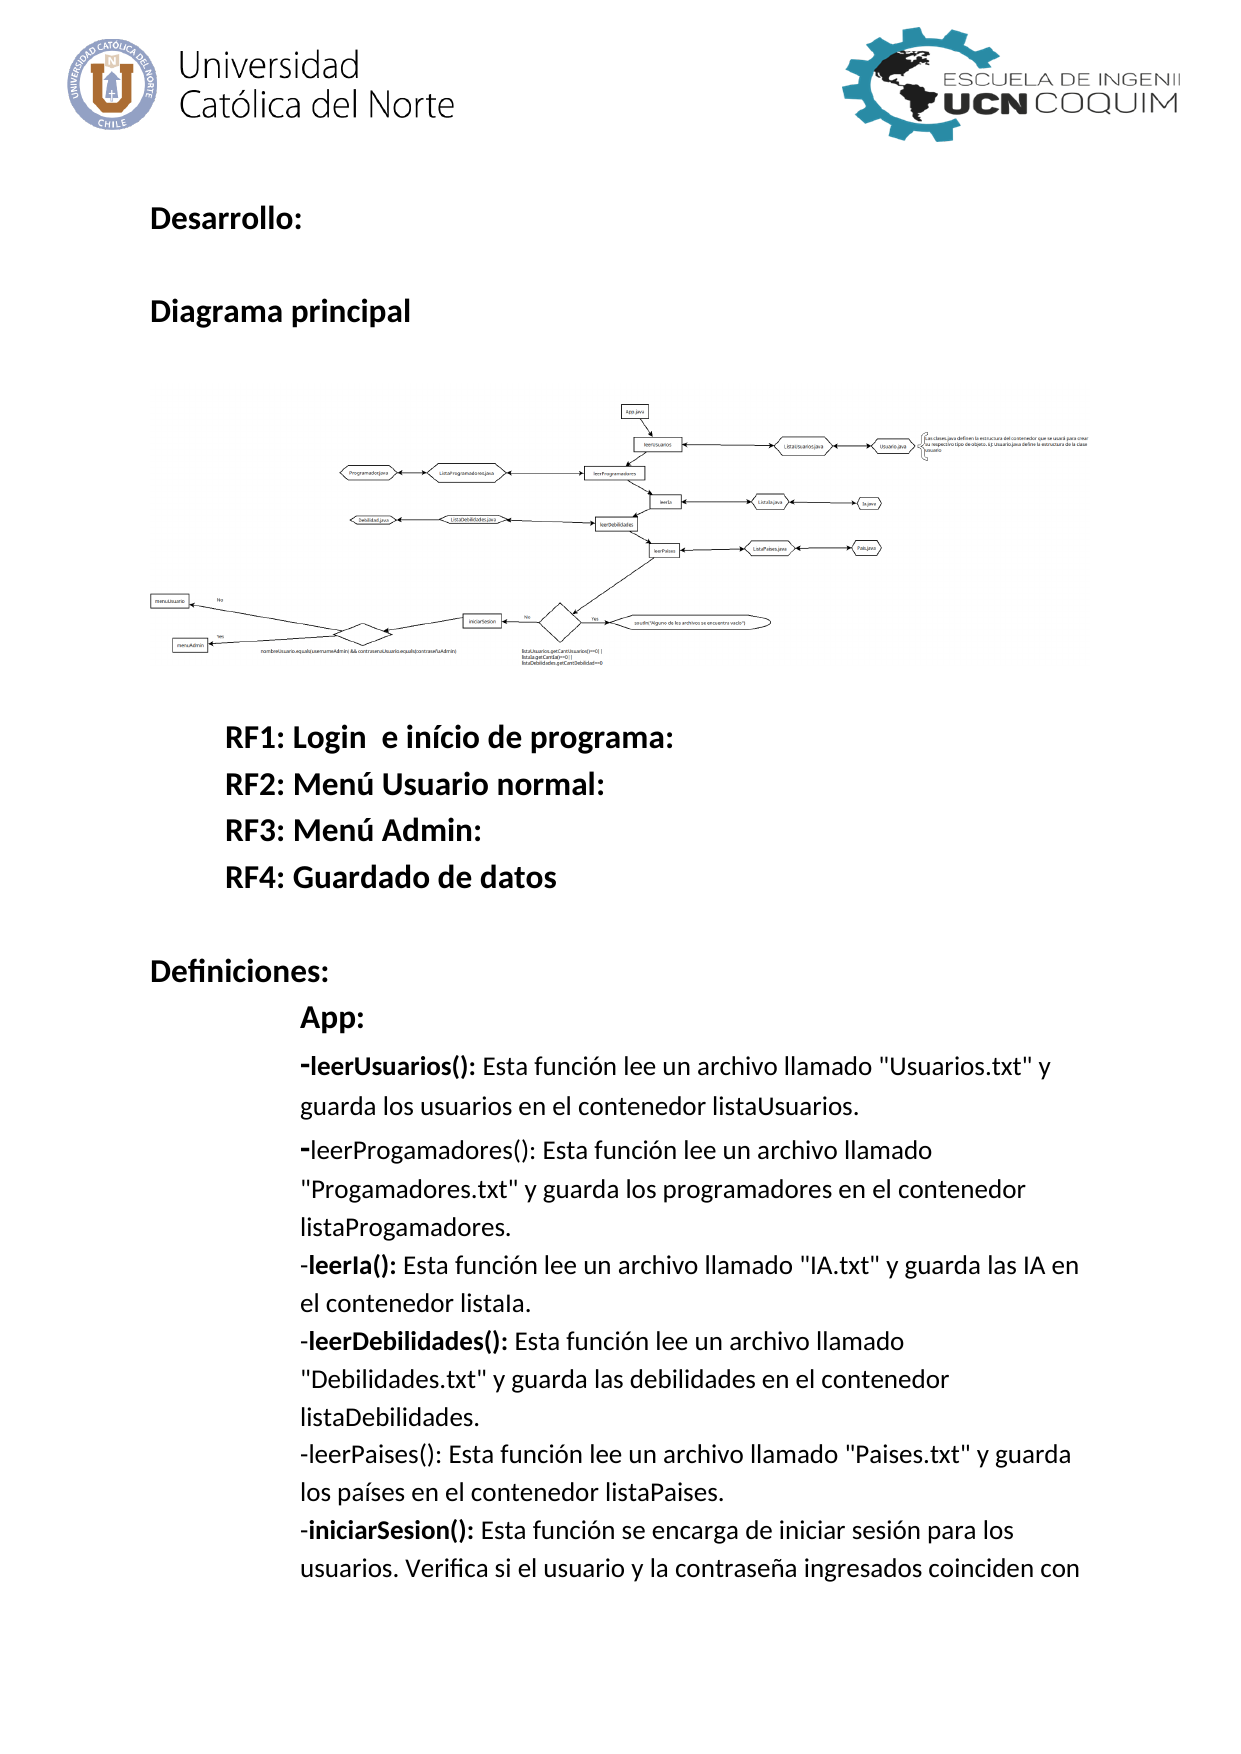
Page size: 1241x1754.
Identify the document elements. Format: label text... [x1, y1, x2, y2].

text Desarrollo: [150, 197, 1090, 237]
text RF4: Guardado de datos [150, 856, 1090, 897]
picture [150, 383, 1091, 666]
picture [67, 39, 454, 130]
text RF2: Menú Usuario normal: [150, 762, 1090, 803]
picture [842, 27, 1180, 142]
text -leerDebilidades(): Esta función lee un archivo llamado "Debilidades.txt" y guarda las debilidades en el contenedor listaDebilidades. [300, 1324, 1090, 1433]
text -leerIa(): Esta función lee un archivo llamado "IA.txt" y guarda las IA en el contenedor listaIa. [300, 1248, 1090, 1319]
text RF3: Menú Admin: [150, 809, 1090, 850]
text Definiciones: [150, 949, 1090, 990]
text RF1: Login e início de programa: [150, 716, 1090, 756]
text Diagrama principal [150, 290, 1090, 331]
text -leerPaises(): Esta función lee un archivo llamado "Paises.txt" y guarda los países en el contenedor listaPaises. [300, 1438, 1090, 1509]
text -leerProgamadores(): Esta función lee un archivo llamado "Progamadores.txt" y guarda los programadores en el contenedor listaProgamadores. [300, 1127, 1090, 1243]
text App: -leerUsuarios(): Esta función lee un archivo llamado "Usuarios.txt" y guarda los usuarios en el contenedor listaUsuarios. [300, 996, 1090, 1122]
